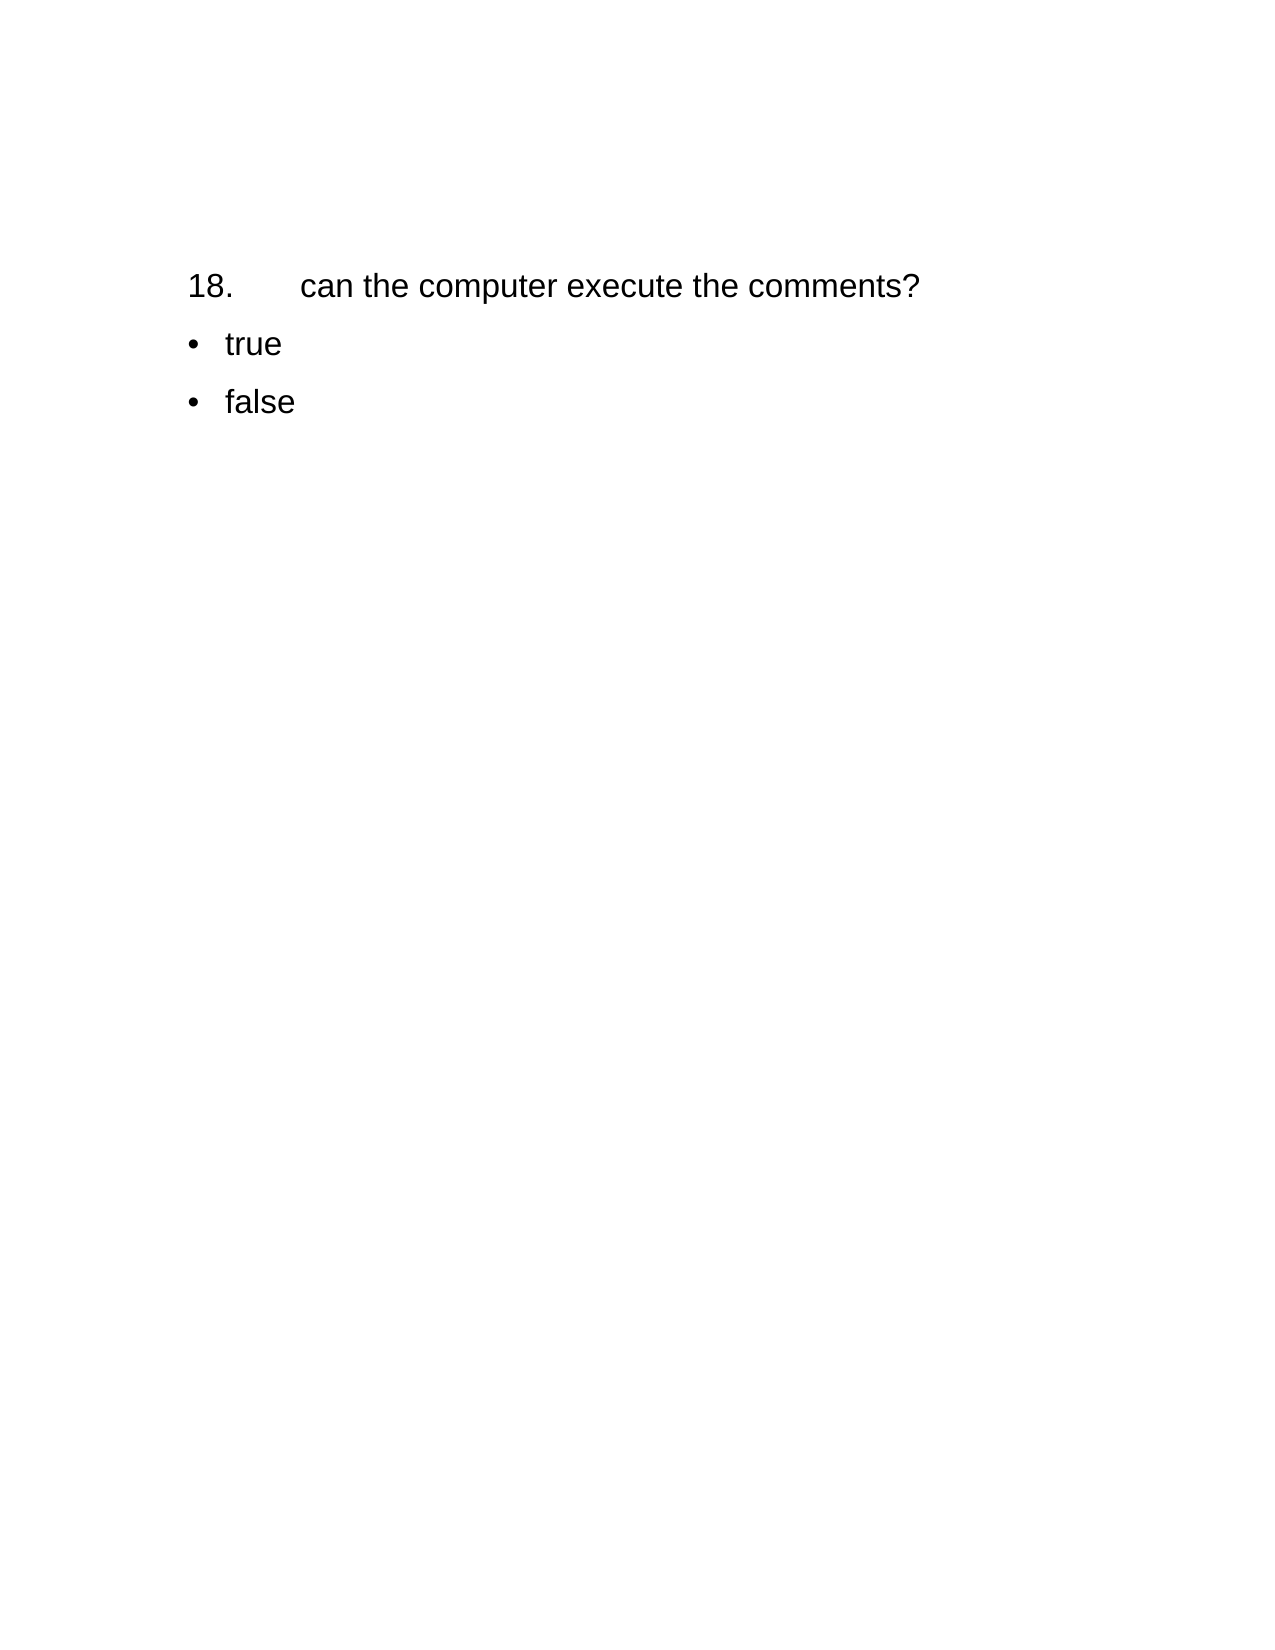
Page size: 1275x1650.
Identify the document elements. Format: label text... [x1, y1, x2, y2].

list can the computer execute the comments? [187, 266, 1125, 305]
text • false [187, 382, 1125, 421]
text • true [187, 324, 1125, 363]
